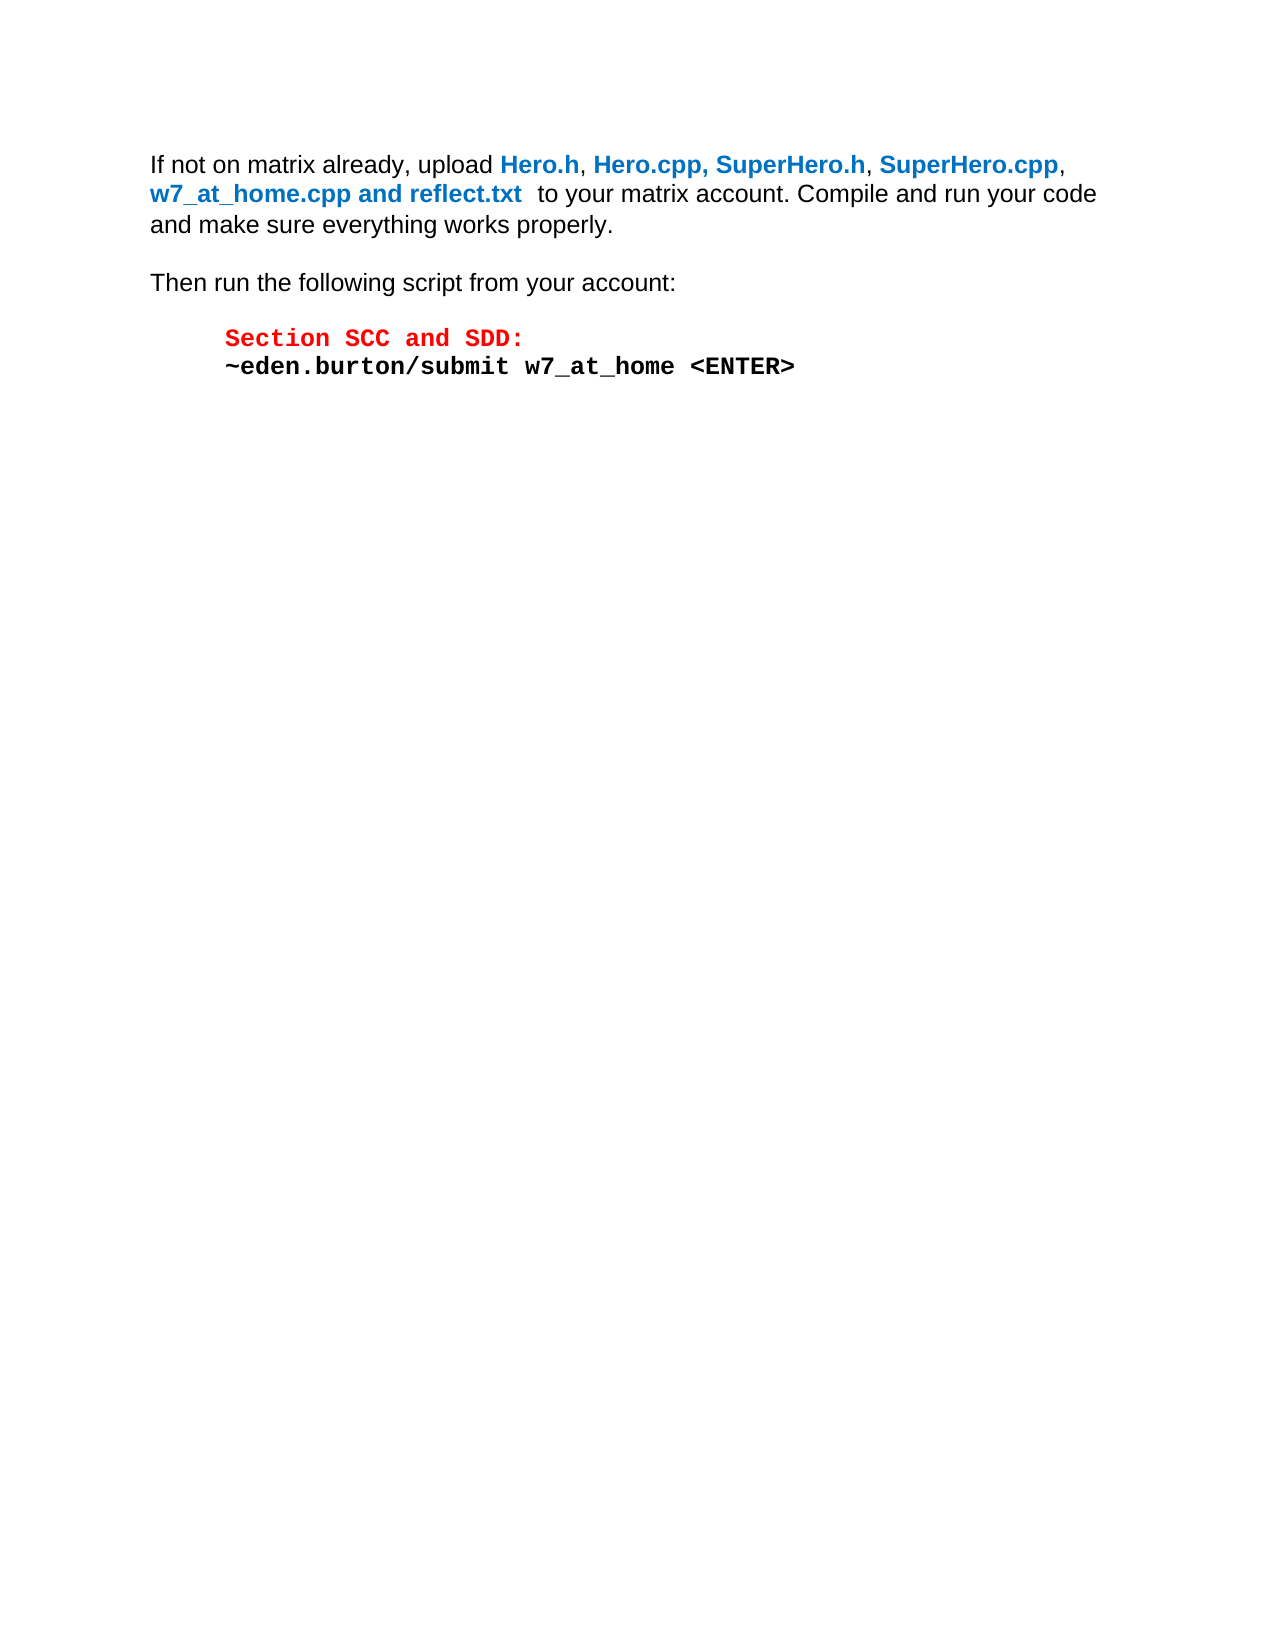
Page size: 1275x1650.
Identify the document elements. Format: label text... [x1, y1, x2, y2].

text If not on matrix already, upload Hero.h, Hero.cpp, SuperHero.h, SuperHero.cpp, w7_at_home.cpp and reflect.txt to your matrix account. Compile and run your code and make sure everything works properly. [150, 150, 1125, 238]
text Section SCC and SDD: ~eden.burton/submit w7_at_home <ENTER> [225, 326, 1125, 382]
text Then run the following script from your account: [150, 268, 1125, 296]
